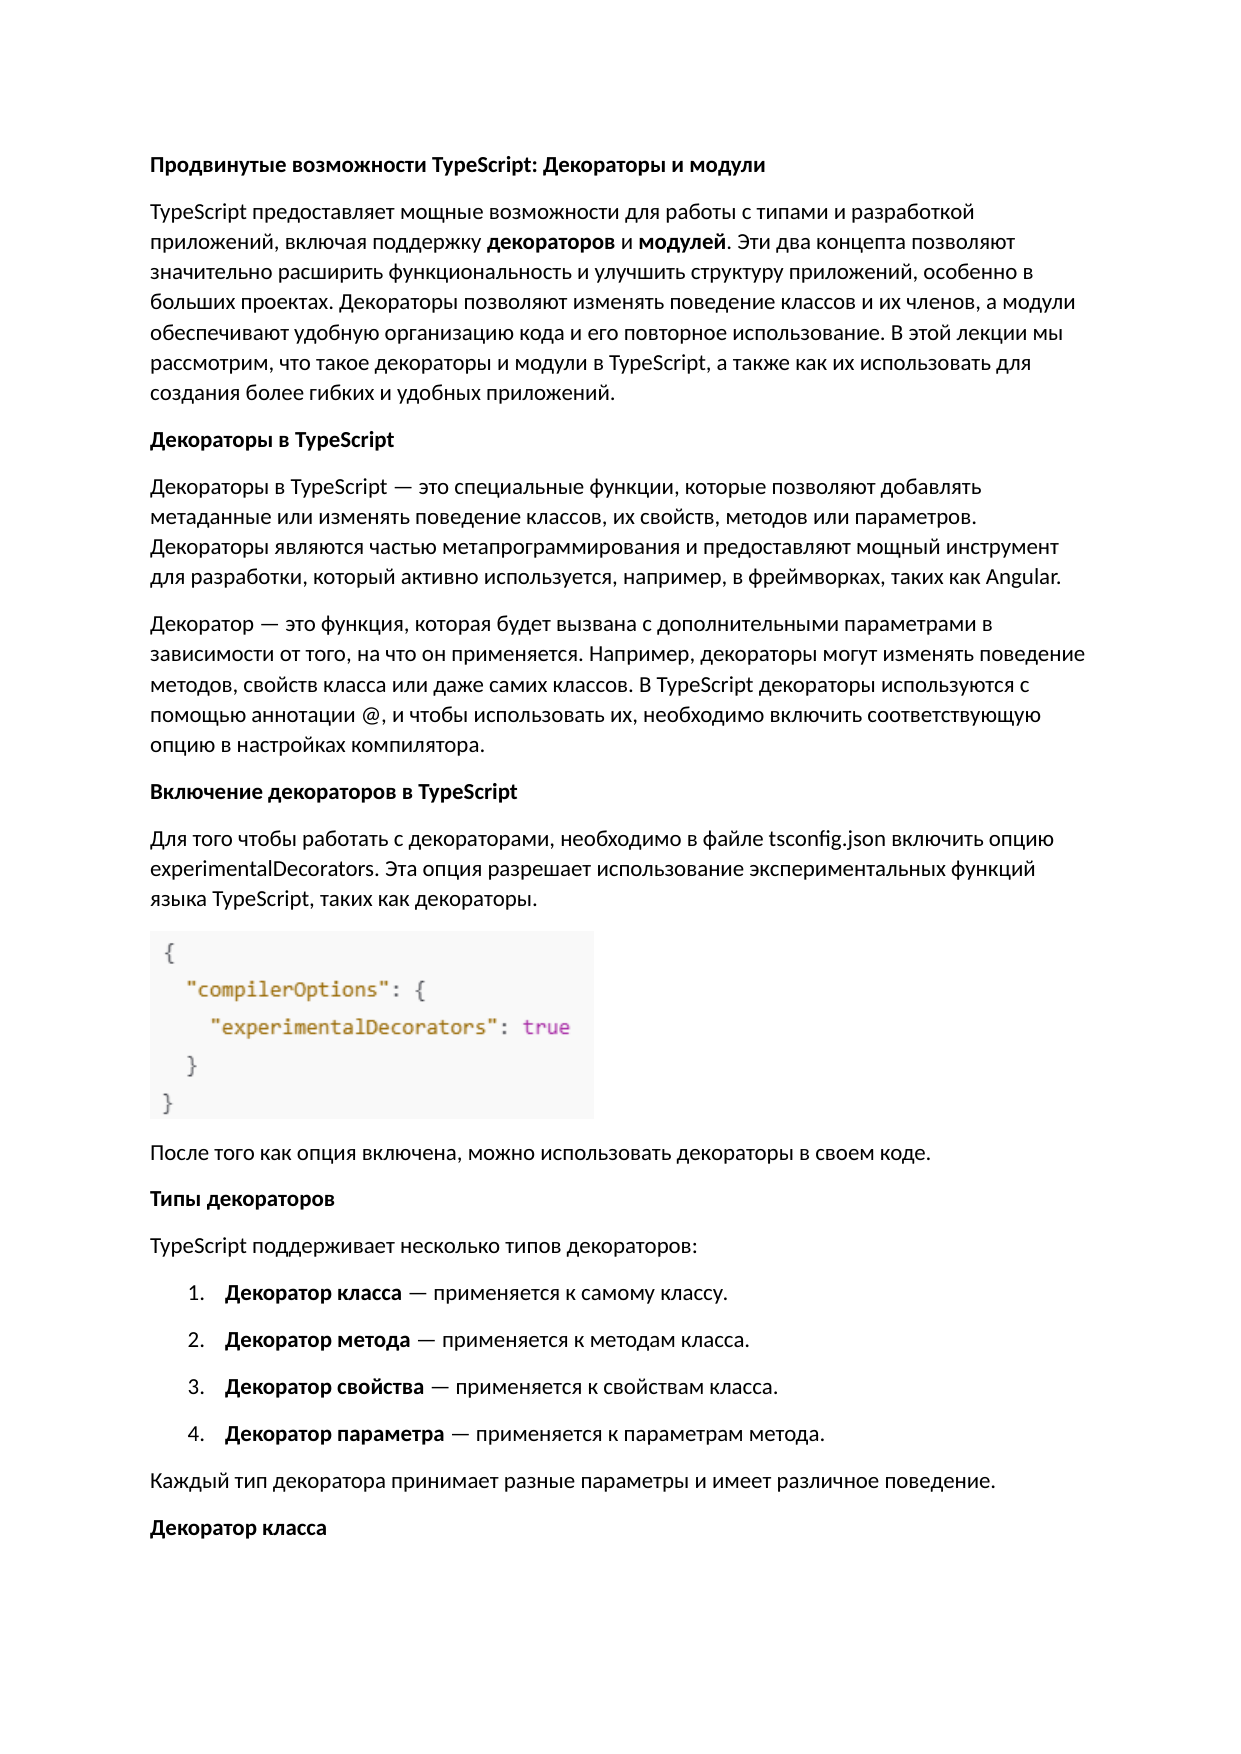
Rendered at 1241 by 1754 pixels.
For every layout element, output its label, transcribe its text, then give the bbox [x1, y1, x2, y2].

list Декоратор свойства — применяется к свойствам класса. [187, 1372, 1090, 1400]
text Декораторы в TypeScript [150, 425, 1090, 453]
text Включение декораторов в TypeScript [150, 777, 1090, 805]
text Декоратор класса [150, 1513, 1090, 1541]
text TypeScript предоставляет мощные возможности для работы с типами и разработкой приложений, включая поддержку декораторов и модулей. Эти два концепта позволяют значительно расширить функциональность и улучшить структуру приложений, особенно в больших проектах. Декораторы позволяют изменять поведение классов и их членов, а модули обеспечивают удобную организацию кода и его повторное использование. В этой лекции мы рассмотрим, что такое декораторы и модули в TypeScript, а также как их использовать для создания более гибких и удобных приложений. [150, 197, 1090, 406]
text Для того чтобы работать с декораторами, необходимо в файле tsconfig.json включить опцию experimentalDecorators. Эта опция разрешает использование экспериментальных функций языка TypeScript, таких как декораторы. [150, 824, 1090, 912]
text После того как опция включена, можно использовать декораторы в своем коде. [150, 1138, 1090, 1166]
list Декоратор класса — применяется к самому классу. [187, 1278, 1090, 1306]
picture [150, 931, 594, 1119]
text Каждый тип декоратора принимает разные параметры и имеет различное поведение. [150, 1466, 1090, 1494]
list Декоратор метода — применяется к методам класса. [187, 1325, 1090, 1353]
text Типы декораторов [150, 1184, 1090, 1212]
text Декораторы в TypeScript — это специальные функции, которые позволяют добавлять метаданные или изменять поведение классов, их свойств, методов или параметров. Декораторы являются частью метапрограммирования и предоставляют мощный инструмент для разработки, который активно используется, например, в фреймворках, таких как Angular. [150, 472, 1090, 591]
text TypeScript поддерживает несколько типов декораторов: [150, 1231, 1090, 1259]
text Продвинутые возможности TypeScript: Декораторы и модули [150, 150, 1090, 178]
list Декоратор параметра — применяется к параметрам метода. [187, 1419, 1090, 1447]
text Декоратор — это функция, которая будет вызвана с дополнительными параметрами в зависимости от того, на что он применяется. Например, декораторы могут изменять поведение методов, свойств класса или даже самих классов. В TypeScript декораторы используются с помощью аннотации @, и чтобы использовать их, необходимо включить соответствующую опцию в настройках компилятора. [150, 609, 1090, 758]
